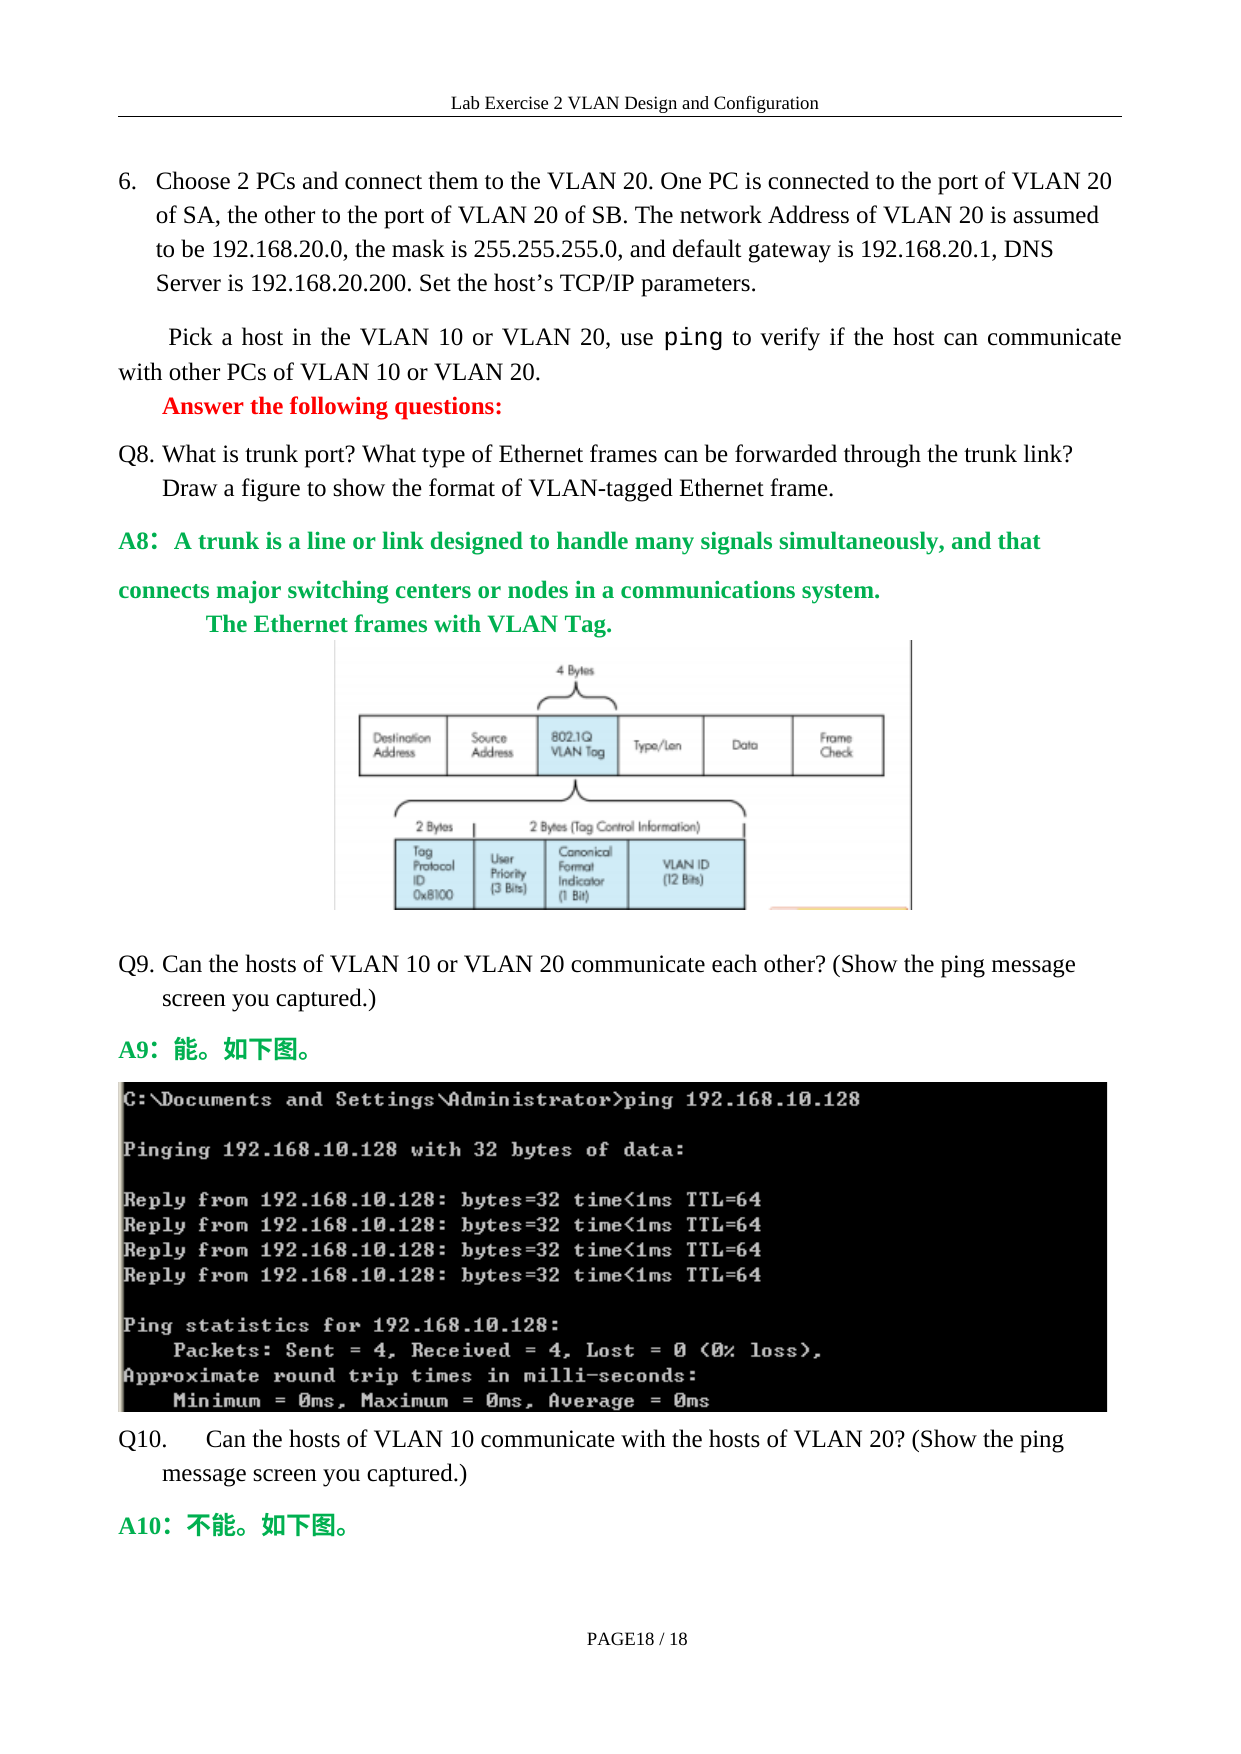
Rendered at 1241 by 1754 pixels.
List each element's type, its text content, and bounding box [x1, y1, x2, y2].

text Answer the following questions: [118, 388, 1122, 422]
list Choose 2 PCs and connect them to the VLAN 20. One PC is connected to the port of VLAN 20 of SA, the other to the port of VLAN 20 of SB. The network Address of VLAN 20 is assumed to be 192.168.20.0, the mask is 255.255.255.0, and default gateway is 192.168.20.1, DNS Server is 192.168.20.200. Set the host’s TCP/IP parameters. [118, 164, 1122, 300]
list Can the hosts of VLAN 10 or VLAN 20 communicate each other? (Show the ping message screen you captured.) [118, 946, 1122, 1014]
list What is trunk port? What type of Ethernet frames can be forwarded through the trunk link? Draw a figure to show the format of VLAN-tagged Ethernet frame. [118, 437, 1122, 505]
text Pick a host in the VLAN 10 or VLAN 20, use ping to verify if the host can communicate with other PCs of VLAN 10 or VLAN 20. [118, 321, 1122, 388]
list Can the hosts of VLAN 10 communicate with the hosts of VLAN 20? (Show the ping message screen you captured.) [118, 1422, 1122, 1489]
text A9：能。如下图。 [118, 1014, 1122, 1082]
text A10：不能。如下图。 [118, 1489, 1122, 1557]
text The Ethernet frames with VLAN Tag. [162, 607, 1122, 641]
text A8：A trunk is a line or link designed to handle many signals simultaneously, and that connects major switching centers or nodes in a communications system. [118, 505, 1122, 607]
picture [334, 640, 913, 910]
picture [118, 1082, 1108, 1412]
